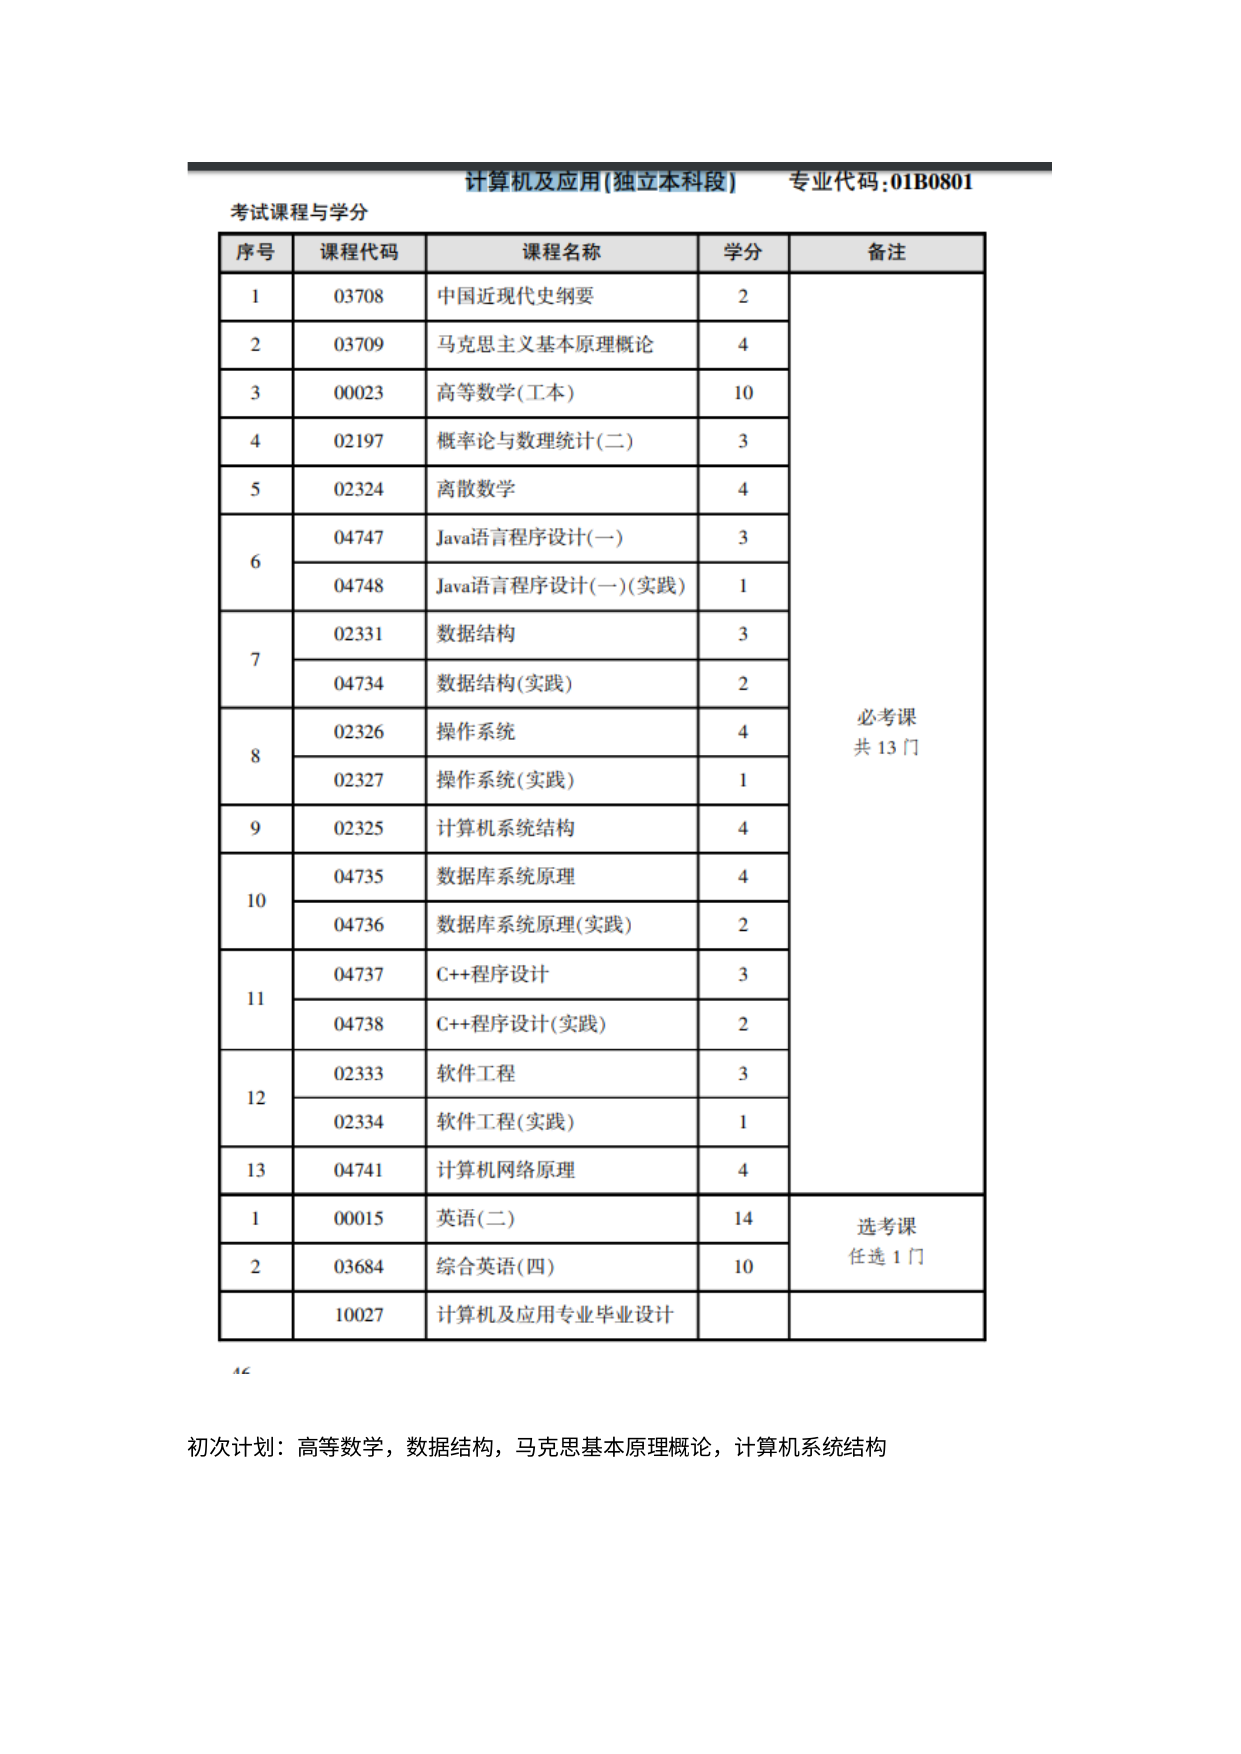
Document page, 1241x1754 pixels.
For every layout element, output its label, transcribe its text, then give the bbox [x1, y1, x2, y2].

text 初次计划：高等数学，数据结构，马克思基本原理概论，计算机系统结构 [187, 1429, 1053, 1462]
picture [187, 162, 1052, 1374]
